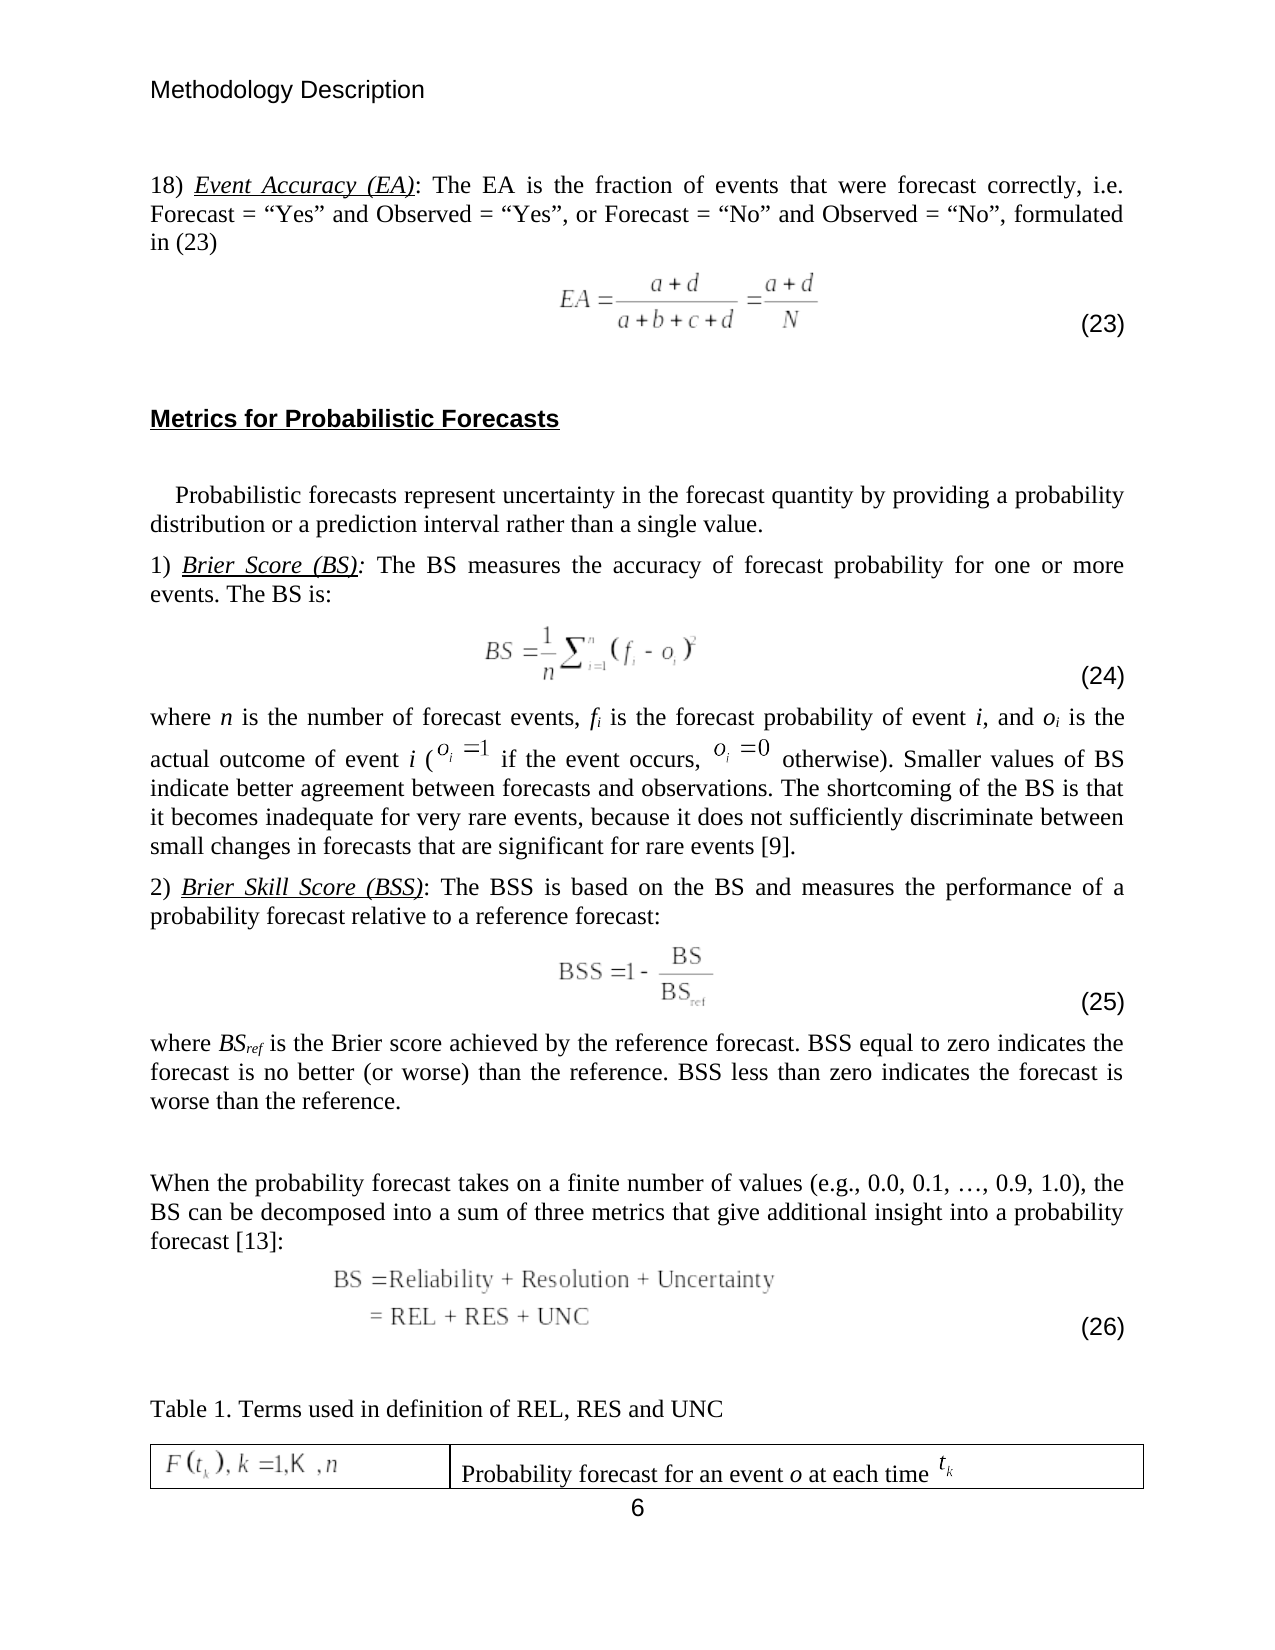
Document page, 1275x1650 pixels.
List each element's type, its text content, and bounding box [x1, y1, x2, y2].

text (25) [150, 942, 1125, 1016]
text 2) Brier Skill Score (BSS): The BSS is based on the BS and measures the performance of a probability forecast relative to a reference forecast: [150, 872, 1125, 929]
text Table 1. Terms used in definition of REL, RES and UNC [150, 1394, 1125, 1423]
text Probabilistic forecasts represent uncertainty in the forecast quantity by providing a probability distribution or a prediction interval rather than a single value. [150, 480, 1125, 538]
text where BSref is the Brier score achieved by the reference forecast. BSS equal to zero indicates the forecast is no better (or worse) than the reference. BSS less than zero indicates the forecast is worse than the reference. [150, 1028, 1125, 1114]
subtitle Metrics for Probabilistic Forecasts [150, 404, 1125, 433]
text where n is the number of forecast events, fi is the forecast probability of event i, and oi is the actual outcome of event i ( if the event occurs, otherwise). Smaller values of BS indicate better agreement between forecasts and observations. The shortcoming of the BS is that it becomes inadequate for very rare events, because it does not sufficiently discriminate between small changes in forecasts that are significant for rare events [9]. [150, 702, 1125, 859]
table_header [451, 1445, 1143, 1487]
text (26) [150, 1267, 1125, 1341]
text (23) [150, 269, 1125, 338]
text (24) [150, 620, 1125, 689]
text 18) Event Accuracy (EA): The EA is the fraction of events that were forecast correctly, i.e. Forecast = “Yes” and Observed = “Yes”, or Forecast = “No” and Observed = “No”, formulated in (23) [150, 170, 1125, 256]
table_header [151, 1445, 449, 1487]
text 1) Brier Score (BS): The BS measures the accuracy of forecast probability for one or more events. The BS is: [150, 550, 1125, 608]
text When the probability forecast takes on a finite number of values (e.g., 0.0, 0.1, …, 0.9, 1.0), the BS can be decomposed into a sum of three metrics that give additional insight into a probability forecast [13]: [150, 1168, 1125, 1254]
